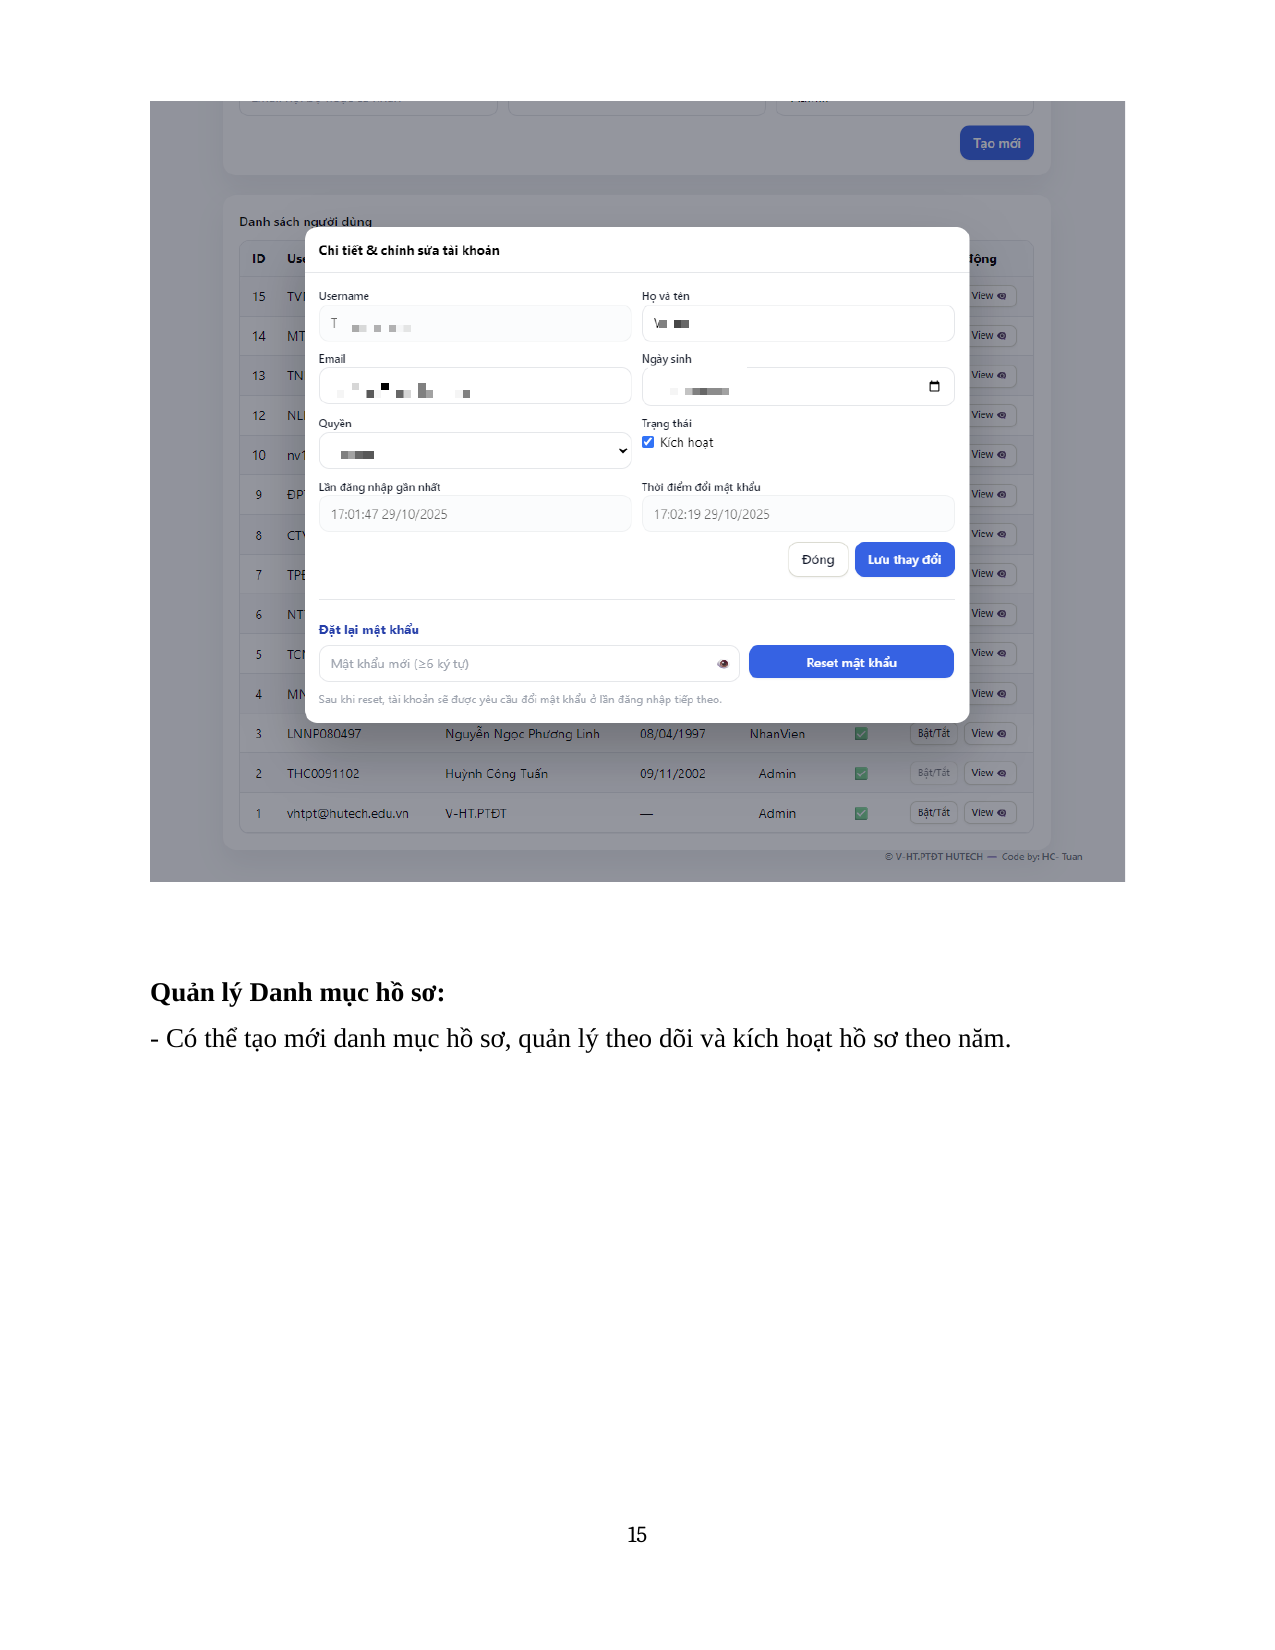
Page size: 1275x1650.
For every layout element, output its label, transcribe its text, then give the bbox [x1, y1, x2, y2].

subtitle Quản lý Danh mục hồ sơ: [150, 976, 1125, 1007]
picture [150, 101, 1125, 882]
text - Có thể tạo mới danh mục hồ sơ, quản lý theo dõi và kích hoạt hồ sơ theo năm. [150, 1023, 1125, 1054]
